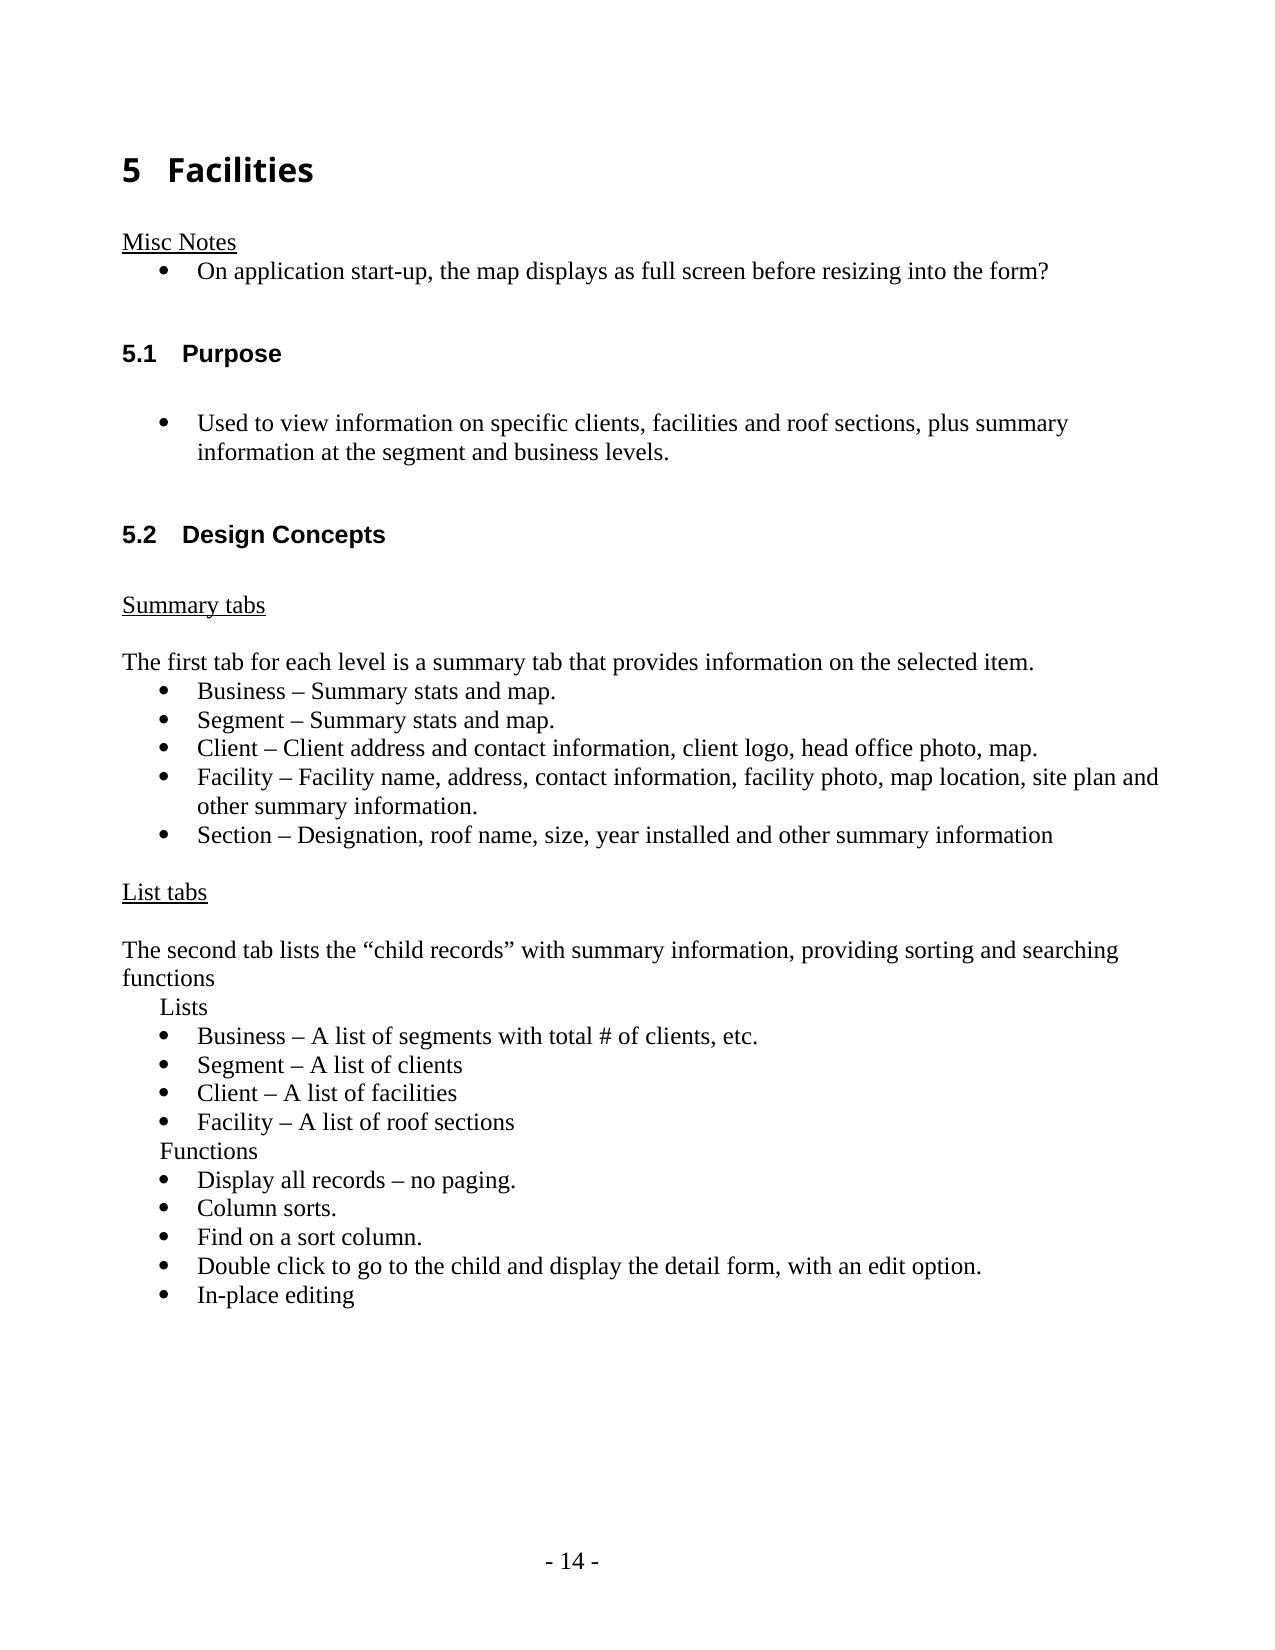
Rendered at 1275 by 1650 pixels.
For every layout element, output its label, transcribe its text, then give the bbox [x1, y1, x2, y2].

text Summary tabs [122, 590, 1162, 618]
text Functions [159, 1136, 1162, 1165]
subtitle Purpose [122, 338, 1162, 367]
list Display all records – no paging. [159, 1165, 1162, 1193]
list Column sorts. [159, 1193, 1162, 1222]
subtitle Facilities [122, 147, 1162, 192]
list Client – Client address and contact information, client logo, head office photo, map. [159, 733, 1162, 762]
text The second tab lists the “child records” with summary information, providing sorting and searching functions [122, 935, 1162, 992]
list Double click to go to the child and display the detail form, with an edit option. [159, 1251, 1162, 1280]
text List tabs [122, 877, 1162, 906]
list On application start-up, the map displays as full screen before resizing into the form? [159, 256, 1162, 285]
subtitle Design Concepts [122, 520, 1162, 548]
list Find on a sort column. [159, 1222, 1162, 1251]
text The first tab for each level is a summary tab that provides information on the selected item. [122, 647, 1162, 676]
list Business – A list of segments with total # of clients, etc. [159, 1021, 1162, 1050]
list Business – Summary stats and map. [159, 676, 1162, 705]
list Used to view information on specific clients, facilities and roof sections, plus summary information at the segment and business levels. [159, 408, 1162, 466]
list Facility – Facility name, address, contact information, facility photo, map location, site plan and other summary information. [159, 762, 1162, 820]
list Section – Designation, roof name, size, year installed and other summary information [159, 820, 1162, 848]
text Misc Notes [122, 227, 1162, 256]
list Client – A list of facilities [159, 1078, 1162, 1107]
list Facility – A list of roof sections [159, 1107, 1162, 1136]
text Lists [122, 992, 1162, 1021]
list In-place editing [159, 1280, 1162, 1308]
list Segment – Summary stats and map. [159, 705, 1162, 733]
list Segment – A list of clients [159, 1050, 1162, 1078]
